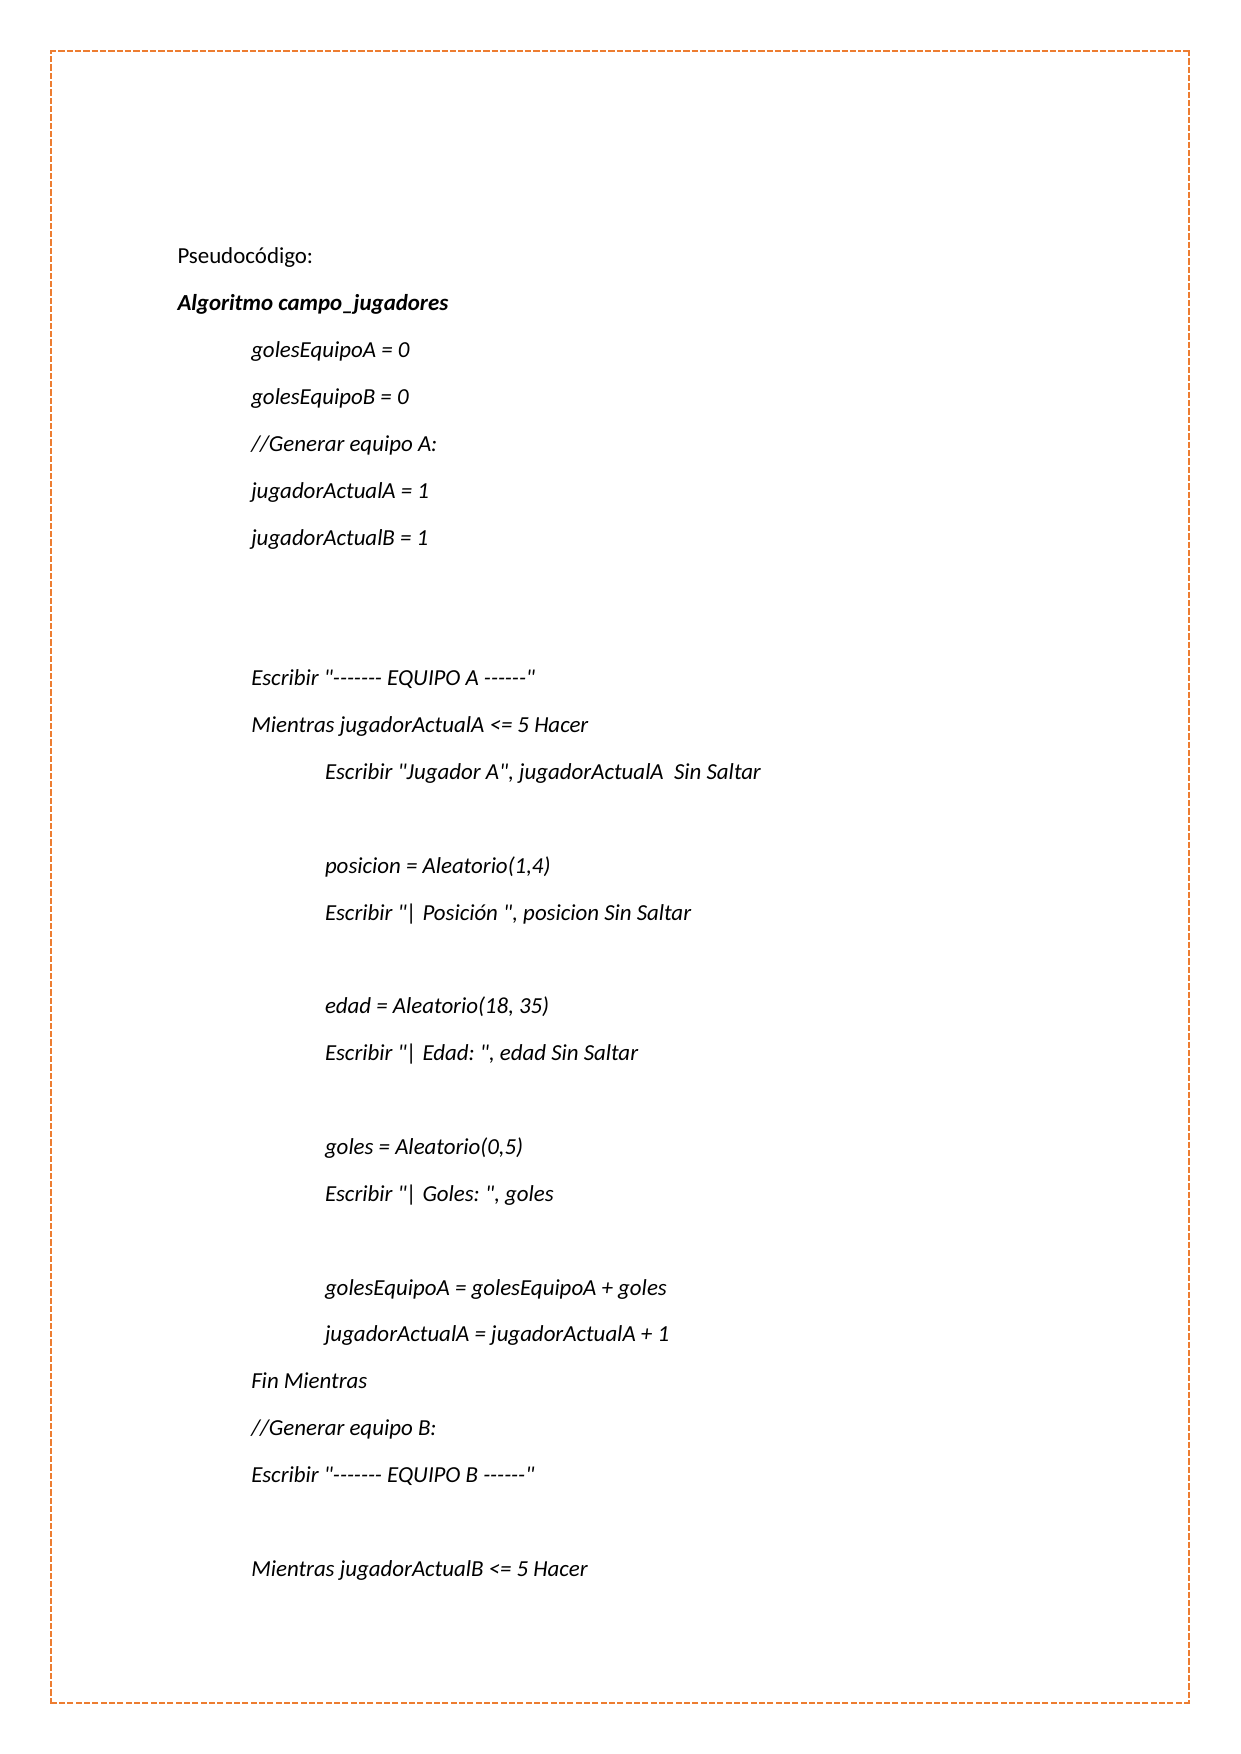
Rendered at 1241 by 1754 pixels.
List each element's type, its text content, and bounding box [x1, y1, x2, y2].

text Mientras jugadorActualB <= 5 Hacer [177, 1554, 1063, 1582]
text Algoritmo campo_jugadores [177, 288, 1063, 316]
text jugadorActualA = 1 [177, 476, 1063, 504]
text Mientras jugadorActualA <= 5 Hacer [177, 710, 1063, 738]
text posicion = Aleatorio(1,4) [177, 851, 1063, 879]
text Escribir "| Goles: ", goles [177, 1179, 1063, 1207]
text goles = Aleatorio(0,5) [177, 1132, 1063, 1160]
text Escribir "------- EQUIPO A ------" [177, 663, 1063, 691]
text Escribir "| Posición ", posicion Sin Saltar [177, 898, 1063, 926]
text Escribir "------- EQUIPO B ------" [177, 1460, 1063, 1488]
text jugadorActualA = jugadorActualA + 1 [177, 1319, 1063, 1347]
text Pseudocódigo: [177, 241, 1063, 269]
text edad = Aleatorio(18, 35) [177, 991, 1063, 1019]
text golesEquipoA = golesEquipoA + goles [177, 1273, 1063, 1301]
text jugadorActualB = 1 [177, 523, 1063, 551]
text Escribir "Jugador A", jugadorActualA Sin Saltar [177, 757, 1063, 785]
text golesEquipoB = 0 [177, 382, 1063, 410]
text //Generar equipo B: [177, 1413, 1063, 1441]
text golesEquipoA = 0 [177, 335, 1063, 363]
text Escribir "| Edad: ", edad Sin Saltar [177, 1038, 1063, 1066]
text //Generar equipo A: [177, 429, 1063, 457]
text Fin Mientras [177, 1366, 1063, 1394]
